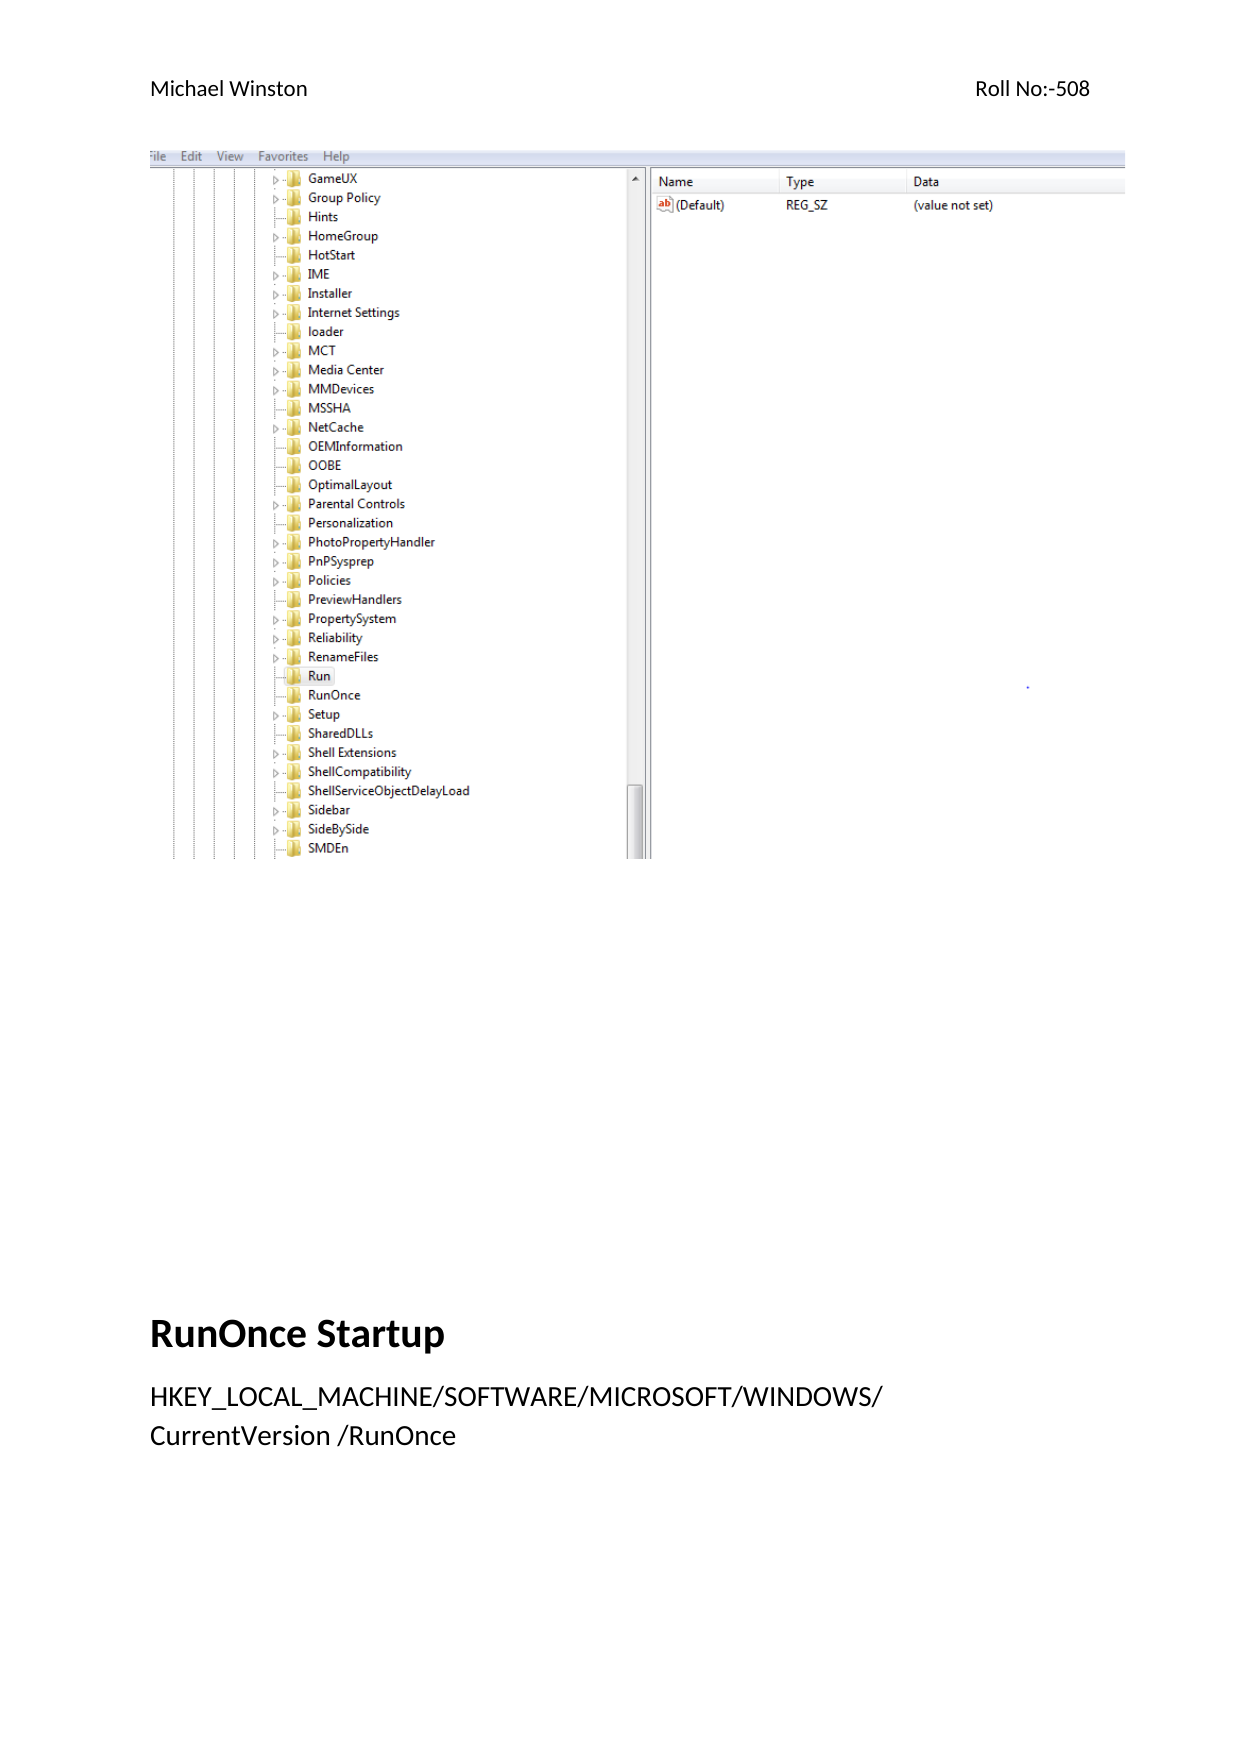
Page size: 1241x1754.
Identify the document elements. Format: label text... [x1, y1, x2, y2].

picture [150, 150, 1125, 859]
text RunOnce Startup [150, 1307, 1090, 1358]
text HKEY_LOCAL_MACHINE/SOFTWARE/MICROSOFT/WINDOWS/CurrentVersion /RunOnce [150, 1378, 1090, 1453]
